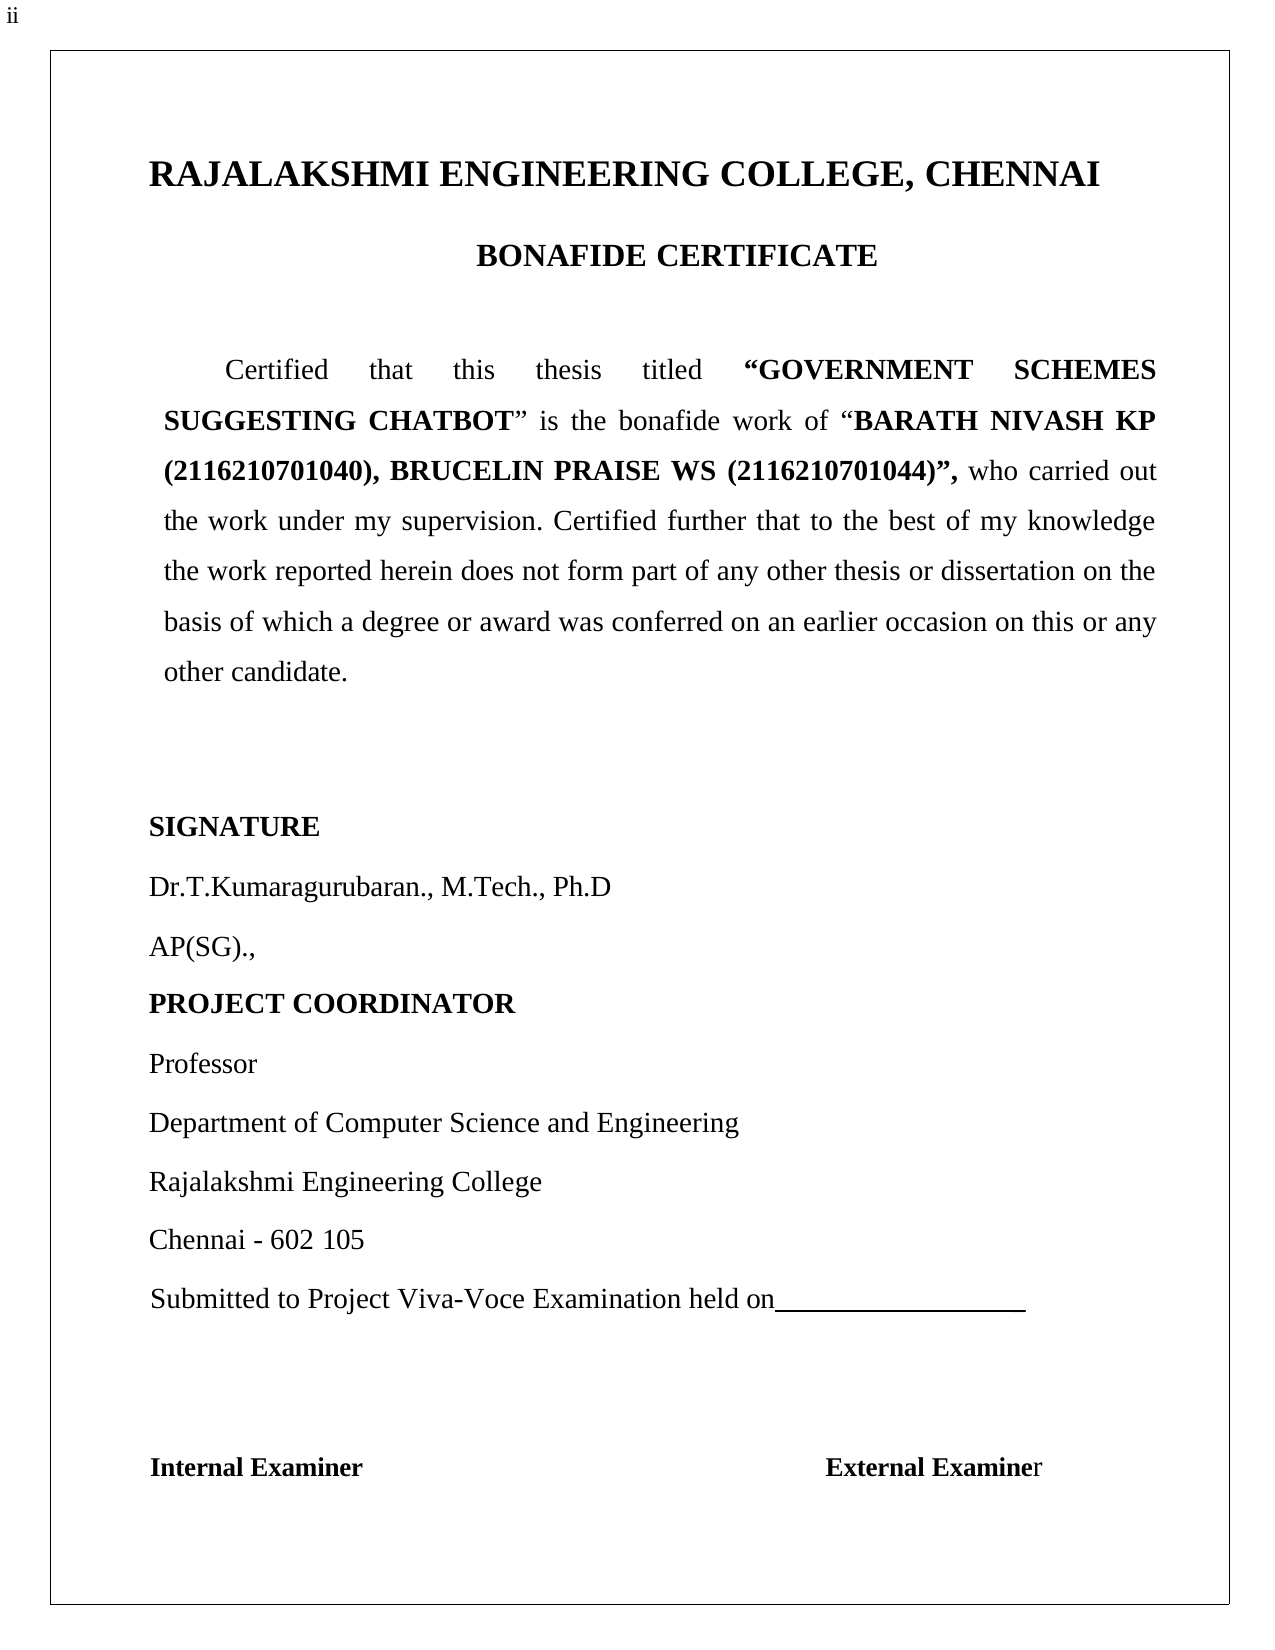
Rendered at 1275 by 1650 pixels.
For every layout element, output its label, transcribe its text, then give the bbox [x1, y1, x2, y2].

text AP(SG)., [148, 929, 1225, 962]
text Chennai - 602 105 [148, 1223, 1225, 1256]
text PROJECT COORDINATOR [148, 986, 1225, 1019]
text Professor [148, 1046, 1225, 1080]
text Department of Computer Science and Engineering Rajalakshmi Engineering College [148, 1105, 861, 1198]
text Certified that this thesis titled “GOVERNMENT SCHEMES SUGGESTING CHATBOT” is the bonafide work of “BARATH NIVASH KP (2116210701040), BRUCELIN PRAISE WS (2116210701044)”, who carried out the work under my supervision. Certified further that to the best of my knowledge the work reported herein does not form part of any other thesis or dissertation on the basis of which a degree or award was conferred on an earlier occasion on this or any other candidate. [163, 352, 1157, 688]
text Internal Examiner External Examiner [150, 1449, 1225, 1482]
text Submitted to Project Viva-Voce Examination held on _ [150, 1281, 1225, 1315]
text SIGNATURE [148, 809, 1225, 842]
text Dr.T.Kumaragurubaran., M.Tech., Ph.D [148, 869, 1225, 902]
text BONAFIDE CERTIFICATE [382, 236, 973, 273]
subtitle RAJALAKSHMI ENGINEERING COLLEGE, CHENNAI [148, 151, 1225, 194]
